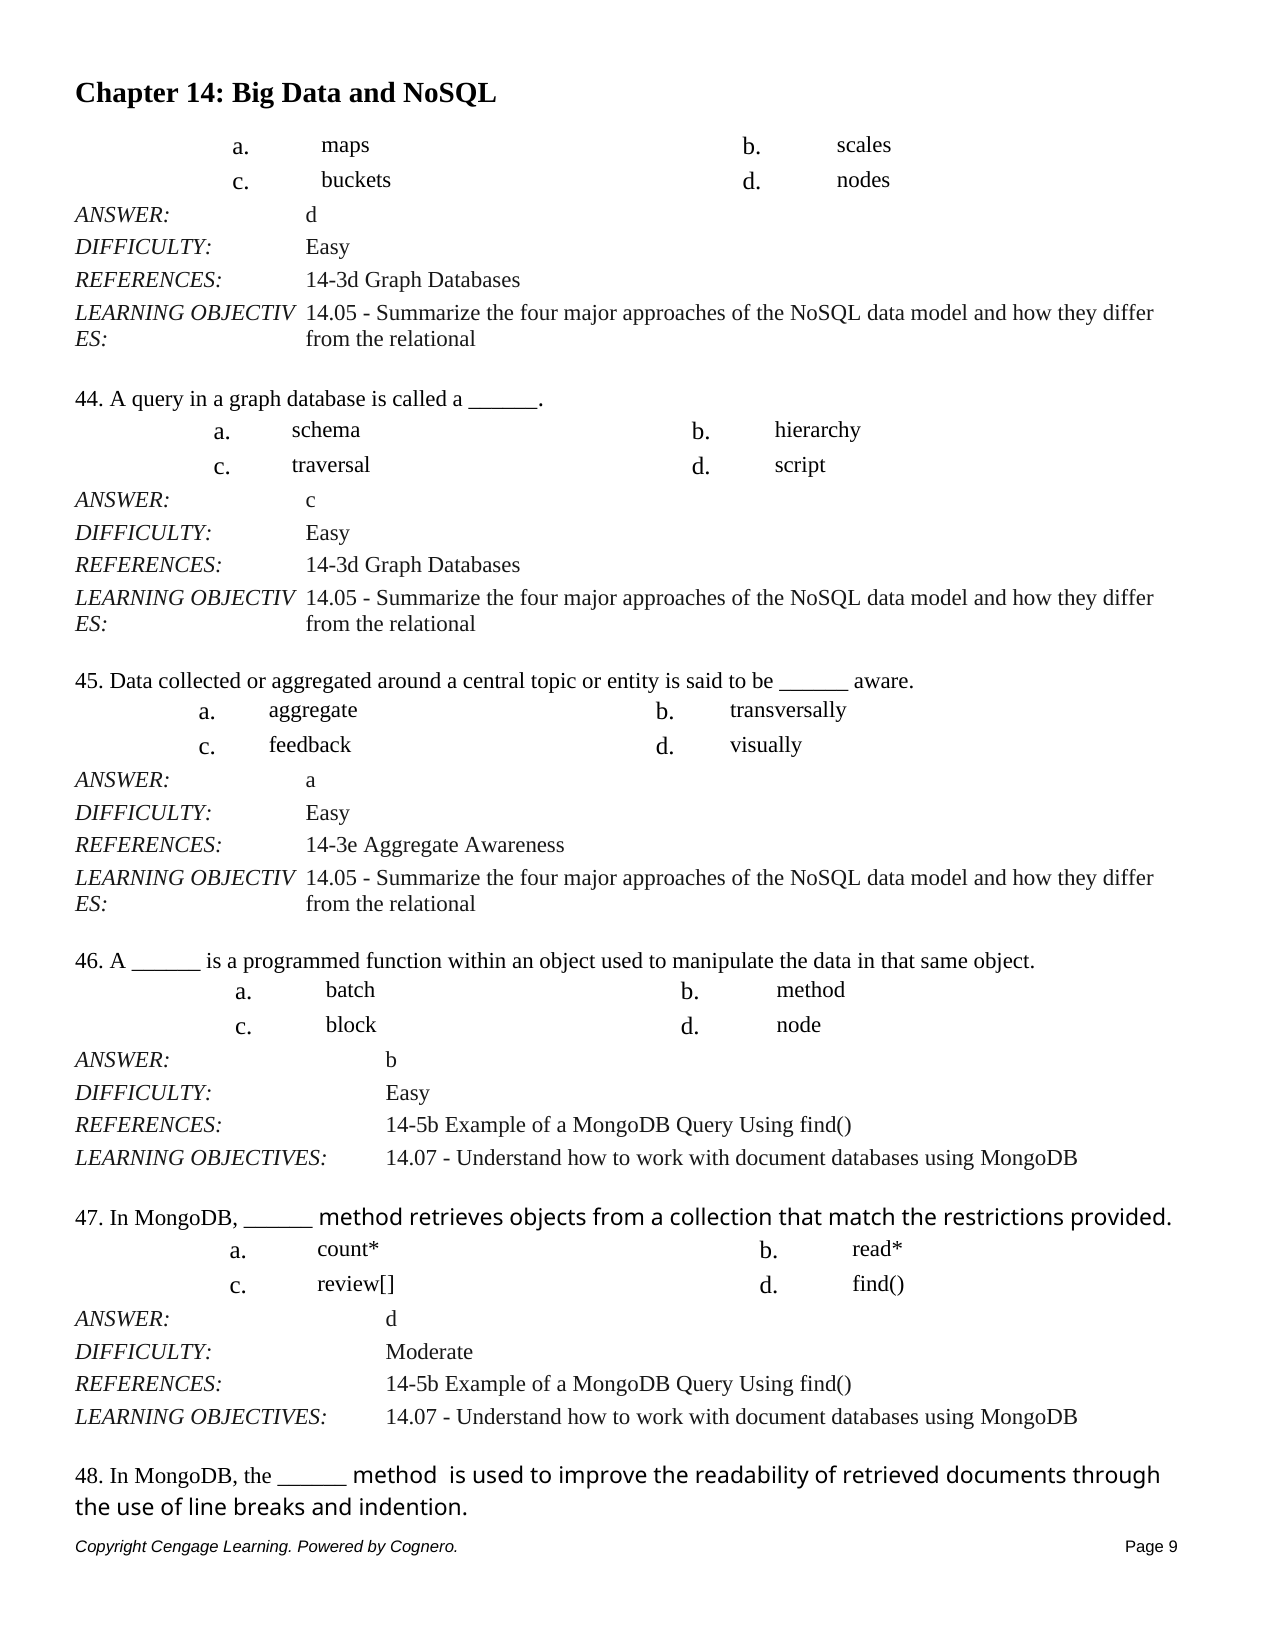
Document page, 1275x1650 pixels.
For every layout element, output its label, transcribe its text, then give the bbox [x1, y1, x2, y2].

table_header 44. A query in a graph database is called a ______. [75, 382, 1200, 640]
table_header 47. In MongoDB, ______ method retrieves objects from a collection that match the restrictions provided. [75, 1201, 1200, 1432]
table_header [75, 128, 1200, 354]
table_header 45. Data collected or aggregated around a central topic or entity is said to be ______ aware. [75, 667, 1200, 920]
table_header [75, 1460, 1200, 1522]
table_header 46. A ______ is a programmed function within an object used to manipulate the data in that same object. [75, 947, 1200, 1174]
